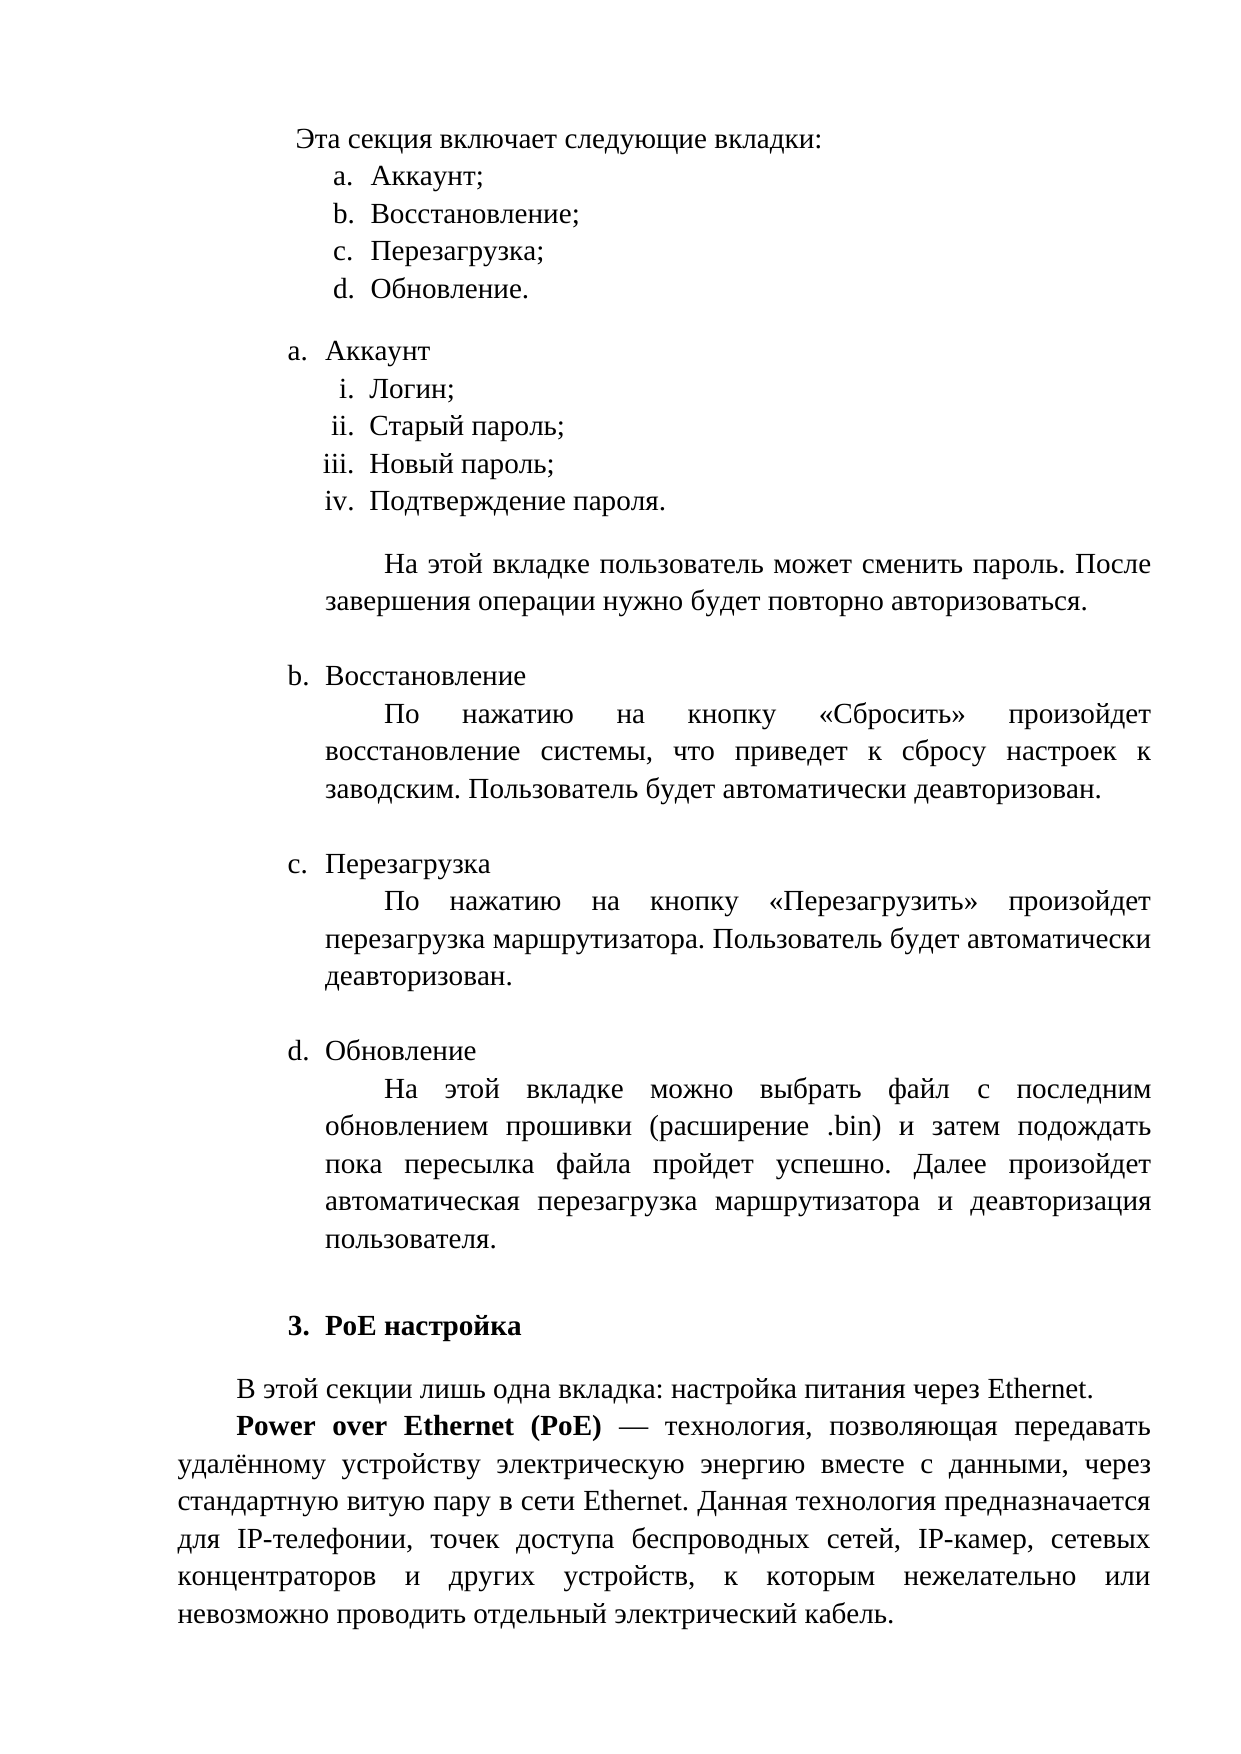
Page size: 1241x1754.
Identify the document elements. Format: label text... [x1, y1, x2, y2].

list PoE настройка [288, 1306, 1152, 1343]
list Восстановление; [333, 193, 1152, 231]
list Аккаунт; [333, 156, 1152, 193]
text Эта секция включает следующие вкладки: [295, 118, 1152, 156]
text На этой вкладке можно выбрать файл c последним обновлением прошивки (расширение .bin) и затем подождать пока пересылка файла пройдет успешно. Далее произойдет автоматическая перезагрузка маршрутизатора и деавторизация пользователя. [325, 1068, 1152, 1256]
text На этой вкладке пользователь может сменить пароль. После завершения операции нужно будет повторно авторизоваться. [325, 543, 1152, 618]
list Новый пароль; [354, 443, 1152, 481]
text В этой секции лишь одна вкладка: настройка питания через Ethernet. [177, 1368, 1152, 1406]
list Обновление. [333, 268, 1152, 306]
text По нажатию на кнопку «Сбросить» произойдет восстановление системы, что приведет к сбросу настроек к заводским. Пользователь будет автоматически деавторизован. [325, 693, 1152, 806]
list Аккаунт [287, 331, 1152, 368]
list Перезагрузка; [333, 231, 1152, 268]
list Логин; [354, 368, 1152, 406]
text По нажатию на кнопку «Перезагрузить» произойдет перезагрузка маршрутизатора. Пользователь будет автоматически деавторизован. [325, 881, 1152, 993]
list Восстановление [287, 656, 1152, 693]
list Перезагрузка [287, 843, 1152, 881]
list Старый пароль; [354, 406, 1152, 443]
list Подтверждение пароля. [354, 481, 1152, 518]
list Обновление [287, 1031, 1152, 1068]
